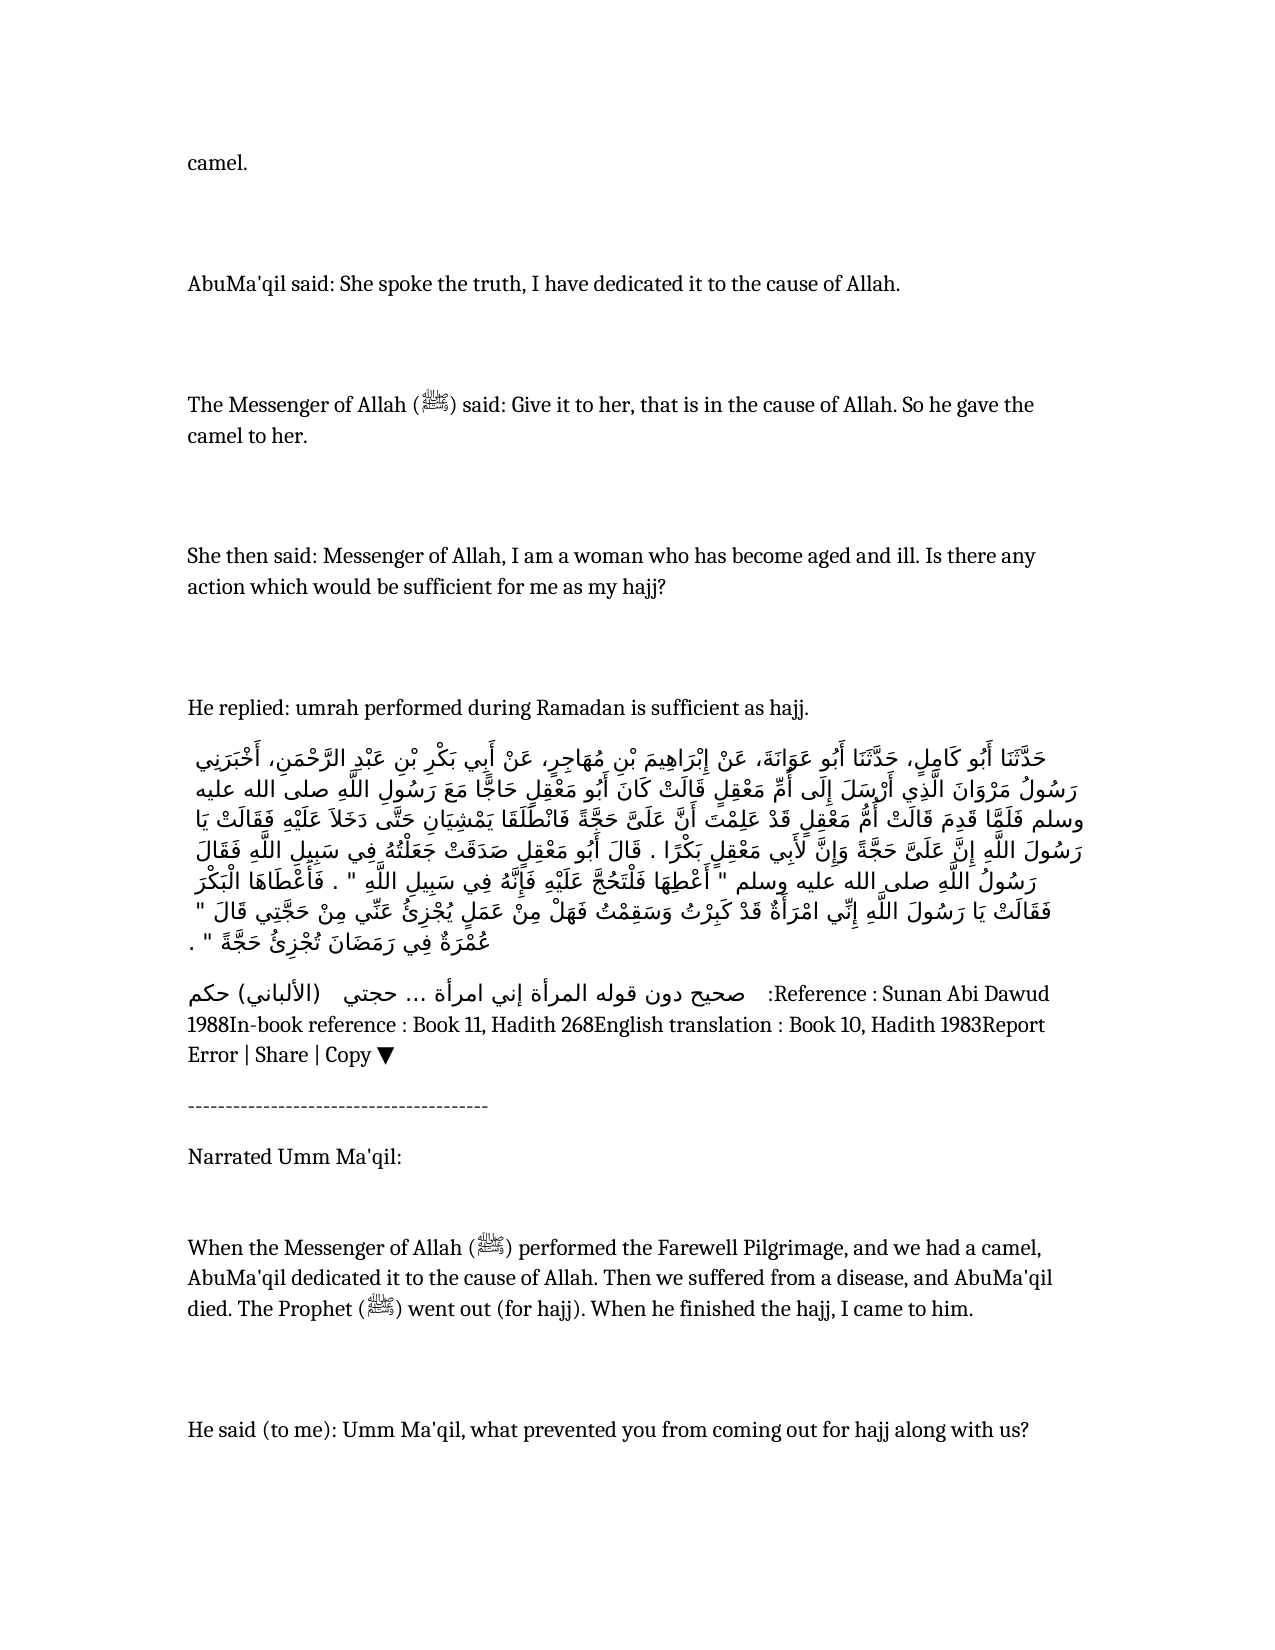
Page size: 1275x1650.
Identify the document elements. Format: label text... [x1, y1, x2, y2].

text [187, 150, 1087, 721]
text صحيح دون قوله المرأة إني امرأة ... حجتي (الألباني) حكم :Reference : Sunan Abi Dawud 1988In-book reference : Book 11, Hadith 268English translation : Book 10, Hadith 1983Report Error | Share | Copy ▼ [187, 981, 1087, 1068]
text ---------------------------------------- [187, 1093, 1087, 1119]
text حَدَّثَنَا أَبُو كَامِلٍ، حَدَّثَنَا أَبُو عَوَانَةَ، عَنْ إِبْرَاهِيمَ بْنِ مُهَاجِرٍ، عَنْ أَبِي بَكْرِ بْنِ عَبْدِ الرَّحْمَنِ، أَخْبَرَنِي رَسُولُ مَرْوَانَ الَّذِي أَرْسَلَ إِلَى أُمِّ مَعْقِلٍ قَالَتْ كَانَ أَبُو مَعْقِلٍ حَاجًّا مَعَ رَسُولِ اللَّهِ صلى الله عليه وسلم فَلَمَّا قَدِمَ قَالَتْ أُمُّ مَعْقِلٍ قَدْ عَلِمْتَ أَنَّ عَلَىَّ حَجَّةً فَانْطَلَقَا يَمْشِيَانِ حَتَّى دَخَلاَ عَلَيْهِ فَقَالَتْ يَا رَسُولَ اللَّهِ إِنَّ عَلَىَّ حَجَّةً وَإِنَّ لأَبِي مَعْقِلٍ بَكْرًا ‏.‏ قَالَ أَبُو مَعْقِلٍ صَدَقَتْ جَعَلْتُهُ فِي سَبِيلِ اللَّهِ فَقَالَ رَسُولُ اللَّهِ صلى الله عليه وسلم ‏"‏ أَعْطِهَا فَلْتَحُجَّ عَلَيْهِ فَإِنَّهُ فِي سَبِيلِ اللَّهِ ‏"‏ ‏.‏ فَأَعْطَاهَا الْبَكْرَ فَقَالَتْ يَا رَسُولَ اللَّهِ إِنِّي امْرَأَةٌ قَدْ كَبِرْتُ وَسَقِمْتُ فَهَلْ مِنْ عَمَلٍ يُجْزِئُ عَنِّي مِنْ حَجَّتِي قَالَ ‏"‏ عُمْرَةٌ فِي رَمَضَانَ تُجْزِئُ حَجَّةً ‏"‏ ‏.‏ [187, 745, 1087, 956]
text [187, 1144, 1087, 1473]
